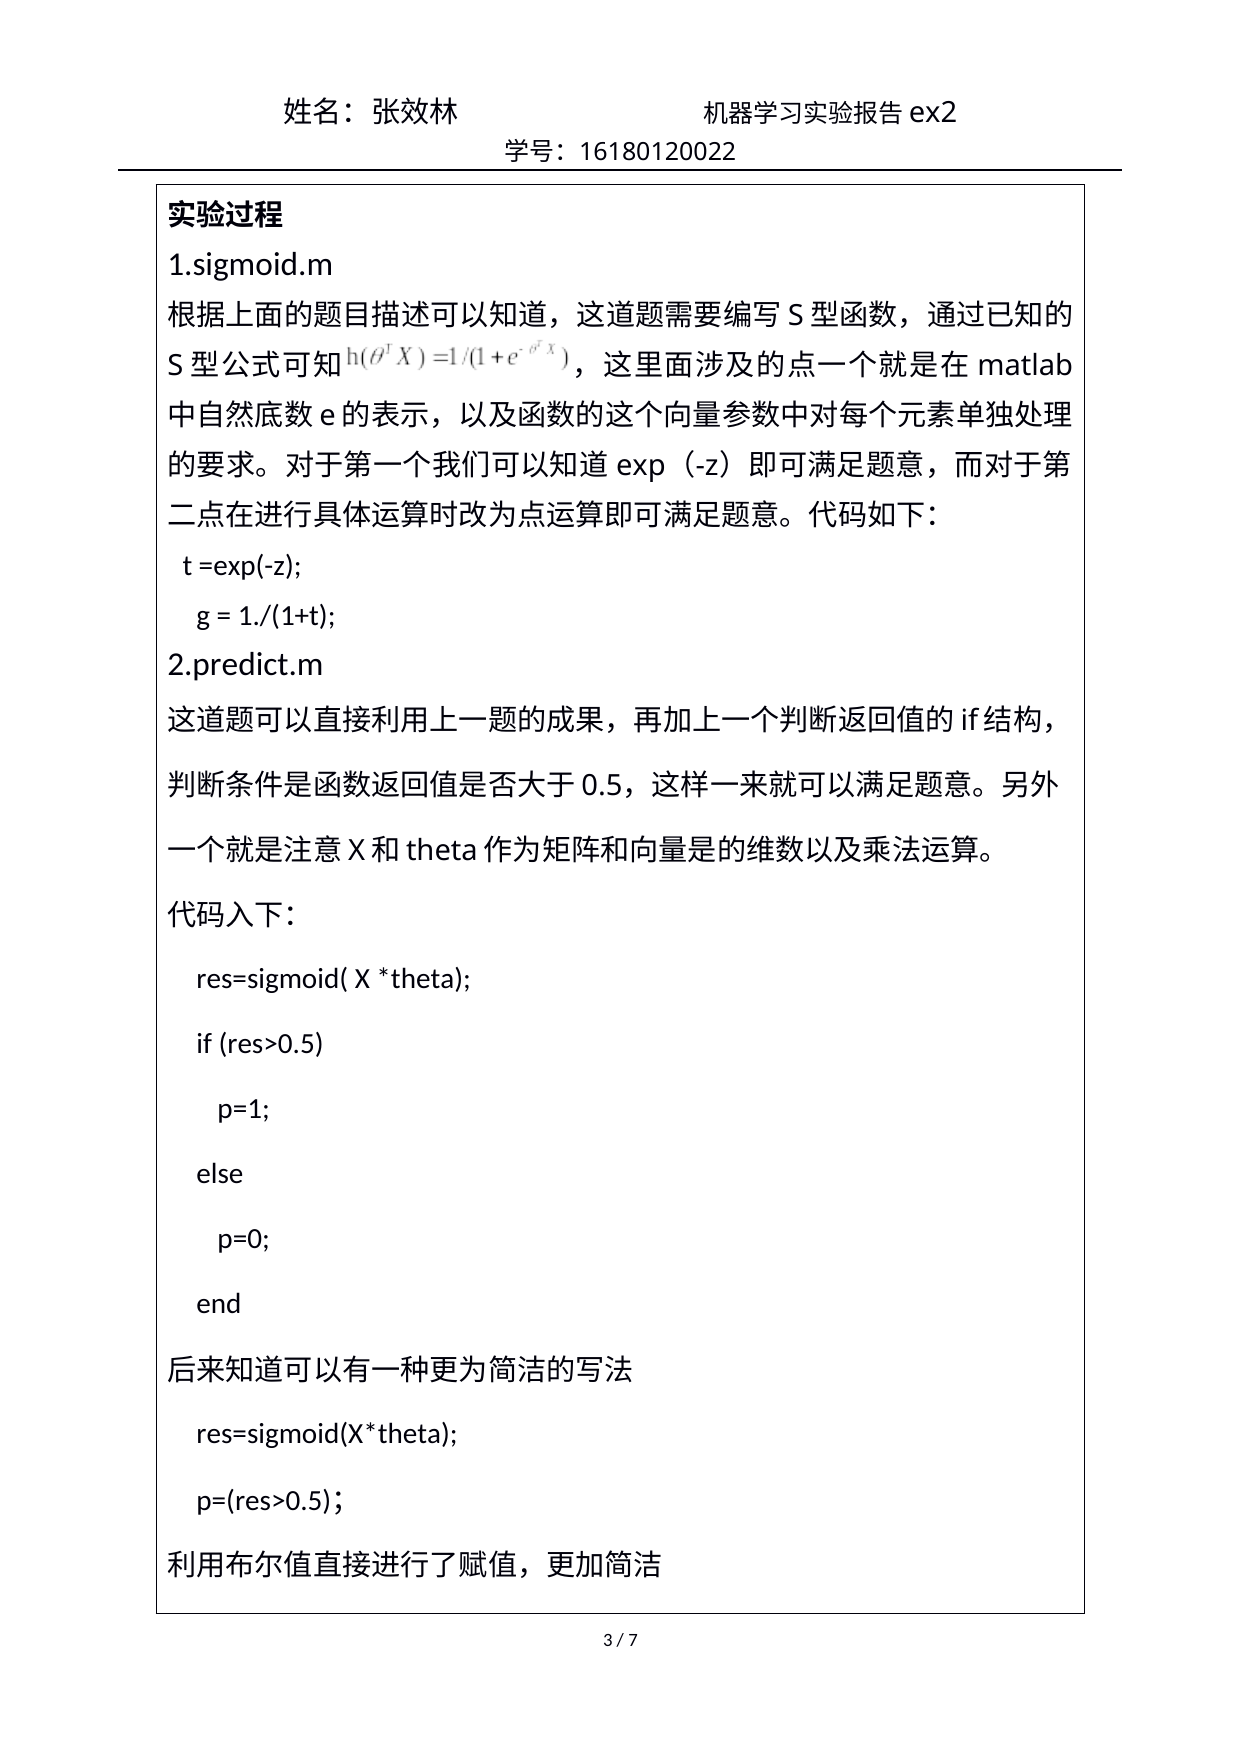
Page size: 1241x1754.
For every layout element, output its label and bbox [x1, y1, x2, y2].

table_cell [157, 185, 1084, 1613]
